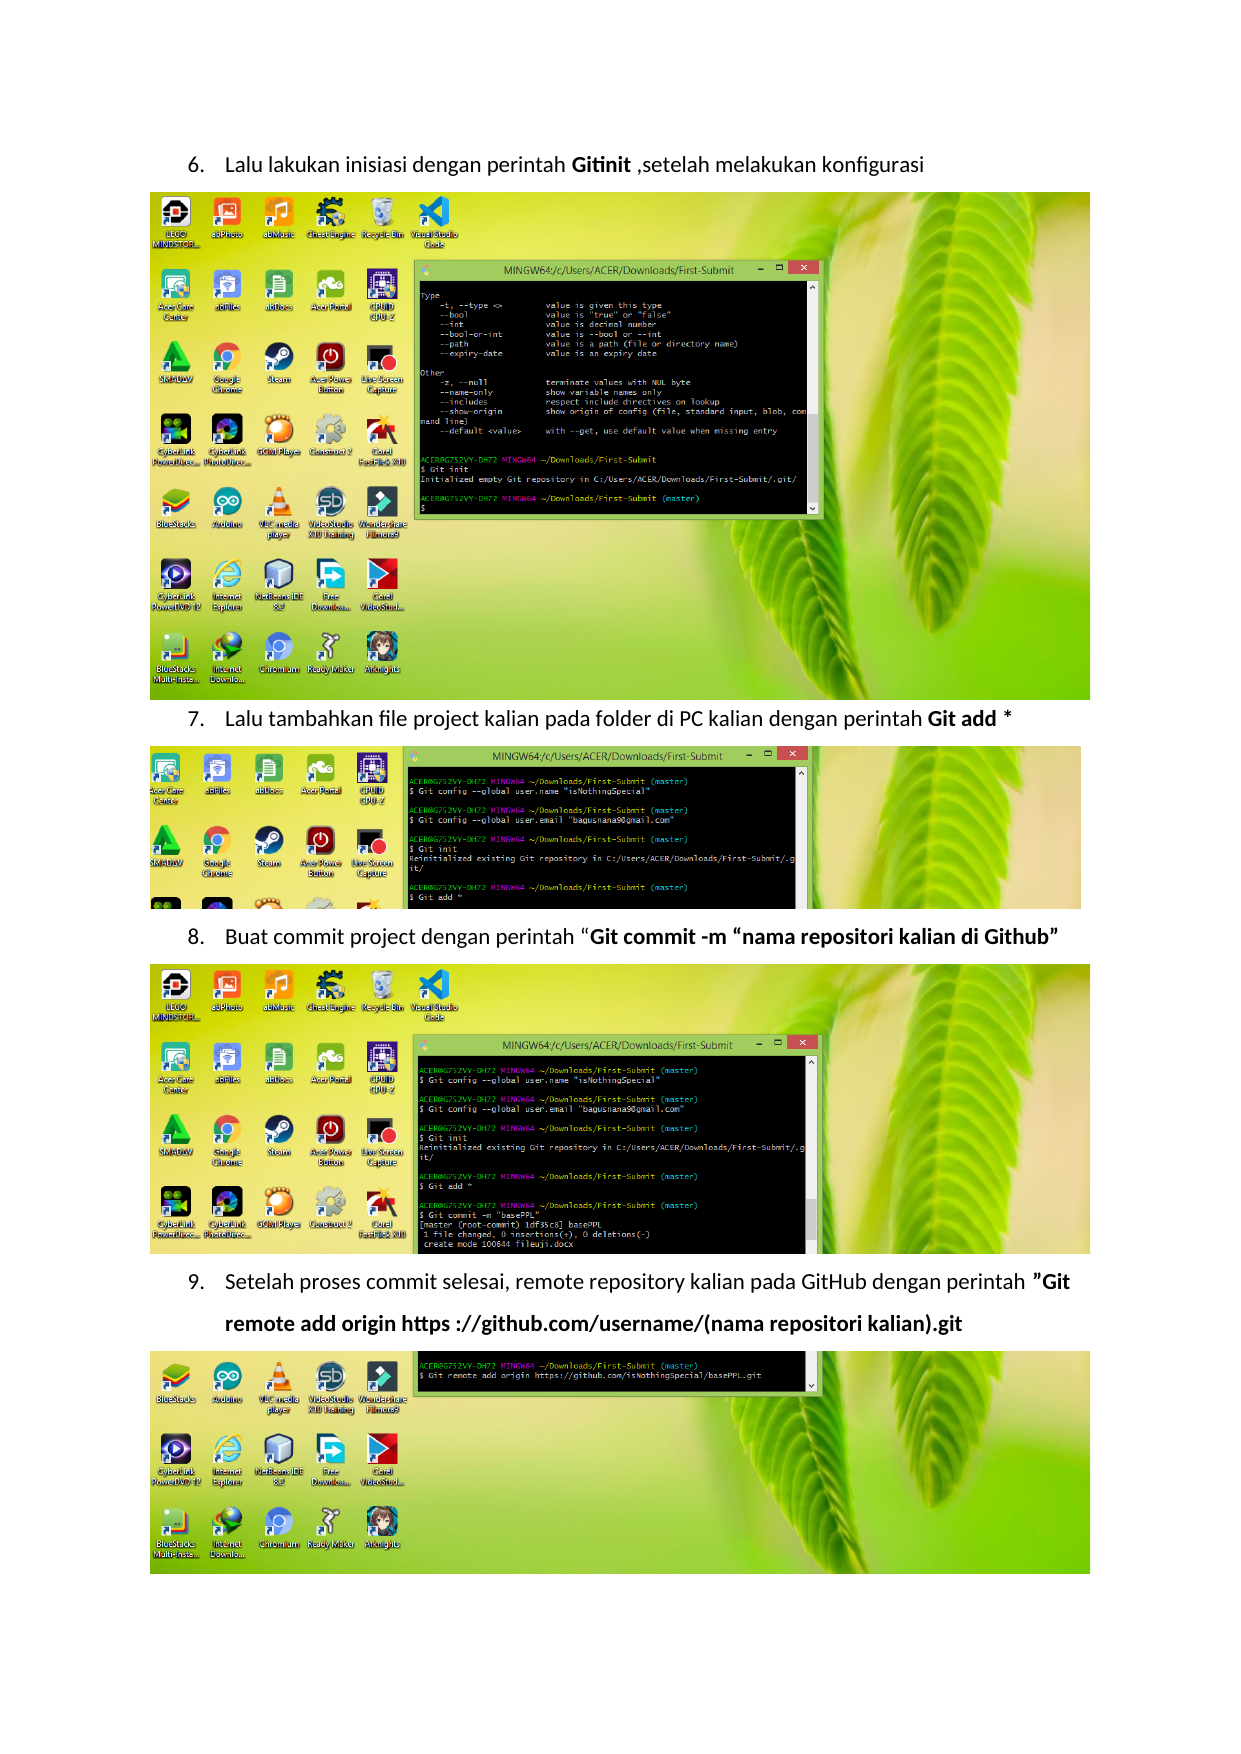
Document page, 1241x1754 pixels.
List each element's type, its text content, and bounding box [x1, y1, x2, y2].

picture [150, 1351, 1091, 1574]
list Lalu lakukan inisiasi dengan perintah Gitinit ,setelah melakukan konfigurasi [187, 150, 1090, 178]
picture [150, 746, 1081, 909]
picture [150, 192, 1091, 700]
list Lalu tambahkan file project kalian pada folder di PC kalian dengan perintah Git add * [187, 704, 1090, 732]
list Buat commit project dengan perintah “Git commit -m “nama repositori kalian di Github” [187, 922, 1090, 950]
list Setelah proses commit selesai, remote repository kalian pada GitHub dengan perintah ”Git remote add origin https ://github.com/username/(nama repositori kalian).git [187, 1267, 1090, 1337]
picture [150, 964, 1091, 1254]
